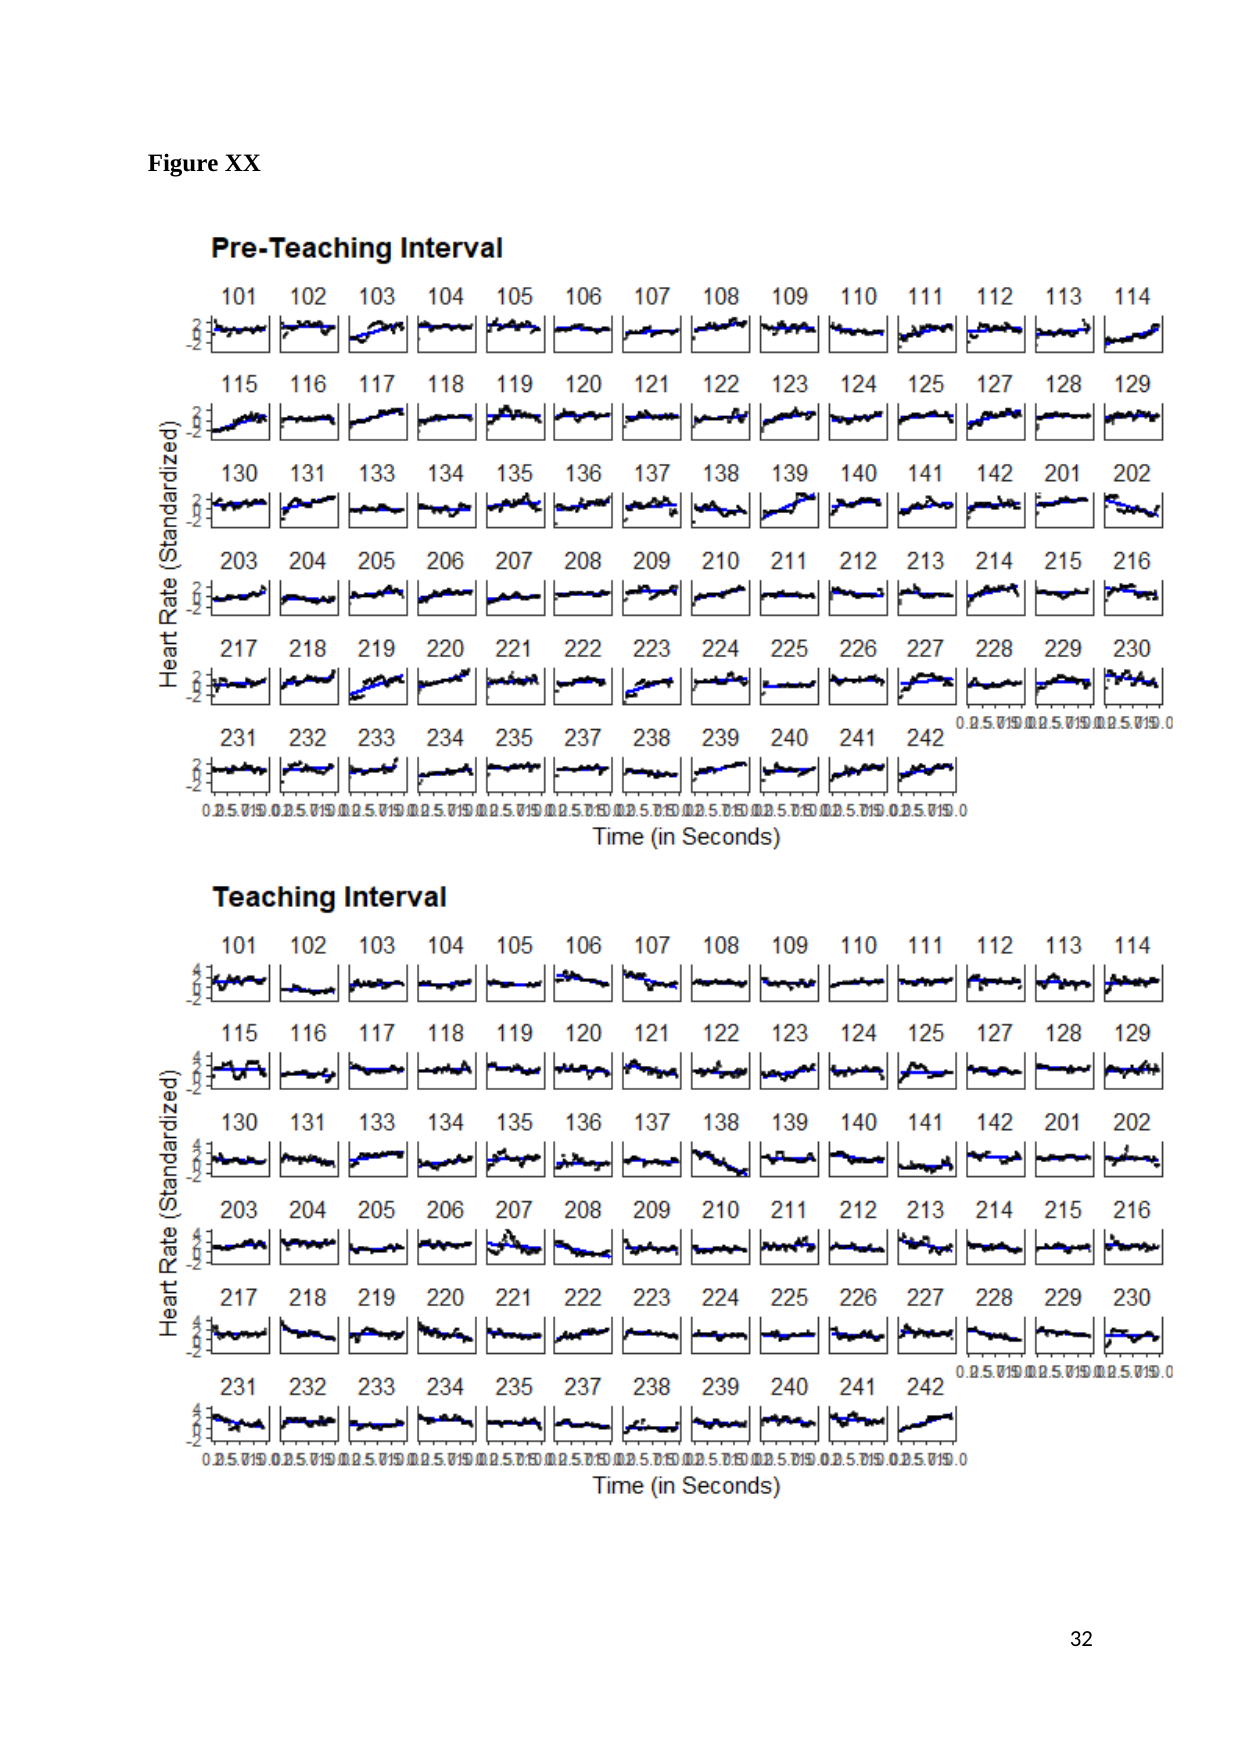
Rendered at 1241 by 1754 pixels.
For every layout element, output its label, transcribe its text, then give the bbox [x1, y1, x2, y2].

picture [147, 875, 1173, 1508]
picture [147, 225, 1173, 859]
text Figure XX [148, 148, 1093, 176]
